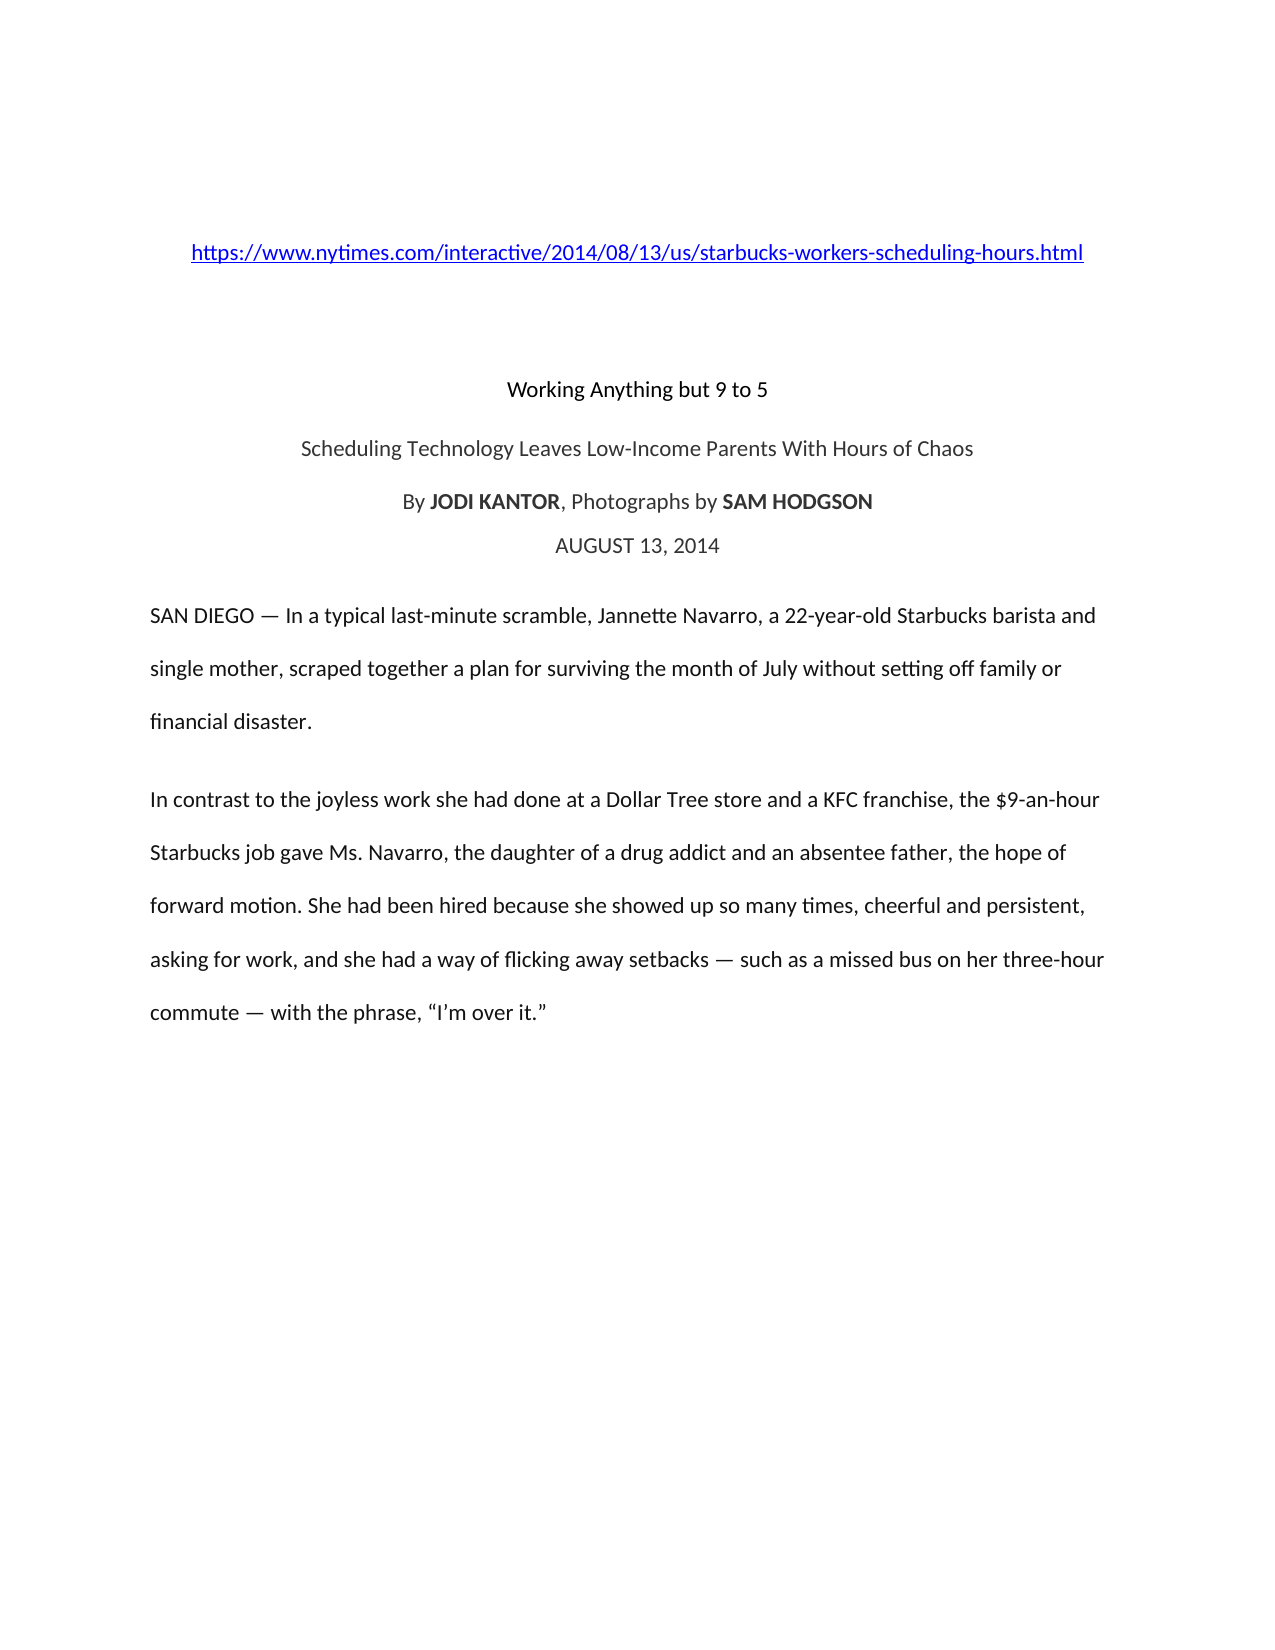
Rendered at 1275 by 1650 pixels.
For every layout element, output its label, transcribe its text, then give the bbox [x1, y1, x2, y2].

text Scheduling Technology Leaves Low-Income Parents With Hours of Chaos [150, 425, 1125, 462]
text https://www.nytimes.com/interactive/2014/08/13/us/starbucks-workers-scheduling-hours.html [150, 150, 1125, 266]
text AUGUST 13, 2014 [150, 531, 1125, 559]
text By JODI KANTOR, Photographs by SAM HODGSON [150, 487, 1125, 516]
text SAN DIEGO — In a typical last-minute scramble, Jannette Navarro, a 22-year-old Starbucks barista and single mother, scraped together a plan for surviving the month of July without setting off family or financial disaster. [150, 576, 1125, 735]
text In contrast to the joyless work she had done at a Dollar Tree store and a KFC franchise, the $9-an-hour Starbucks job gave Ms. Navarro, the daughter of a drug addict and an absentee father, the hope of forward motion. She had been hired because she showed up so many times, cheerful and persistent, asking for work, and she had a way of flicking away setbacks — such as a missed bus on her three-hour commute — with the phrase, “I’m over it.” [150, 760, 1125, 1026]
text Working Anything but 9 to 5 [150, 287, 1125, 403]
